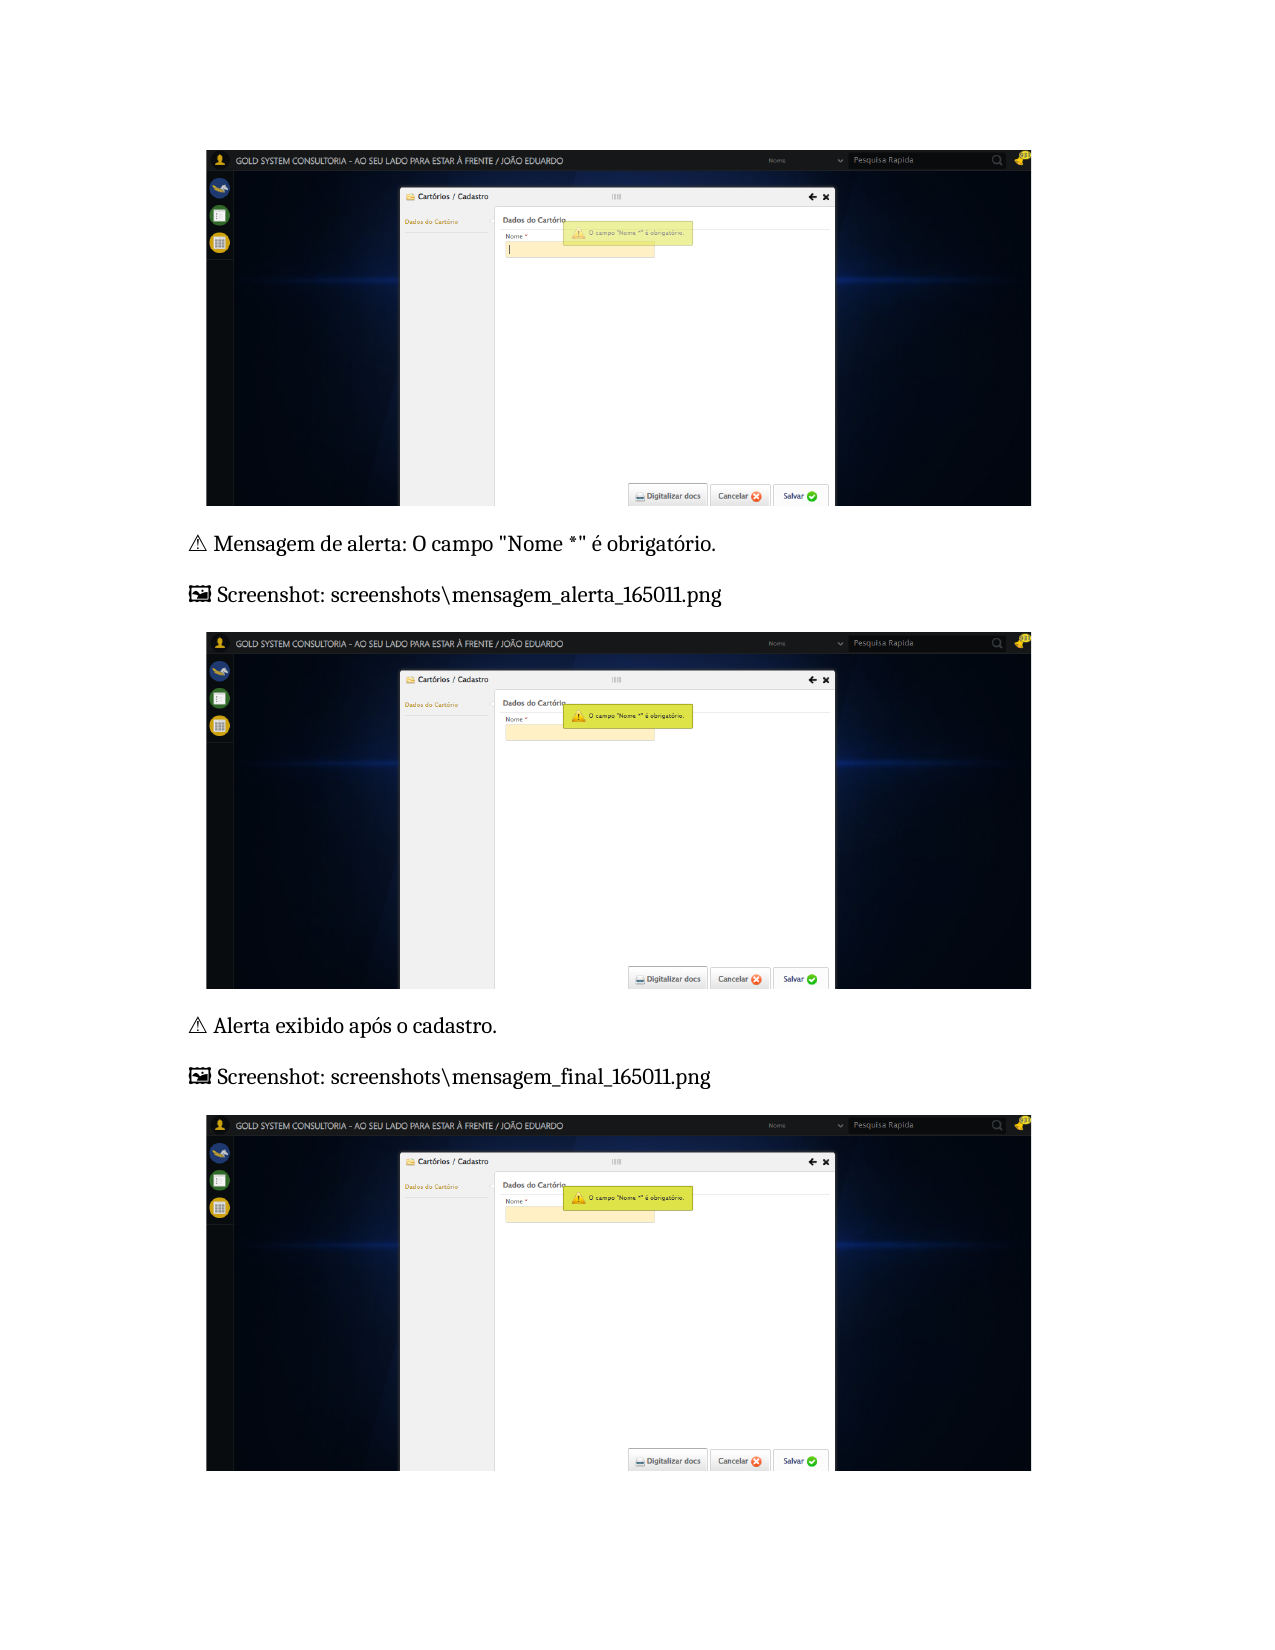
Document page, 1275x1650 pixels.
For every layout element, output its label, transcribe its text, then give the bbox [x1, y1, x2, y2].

text 🖼️ Screenshot: screenshots\mensagem_alerta_165011.png [187, 581, 1087, 608]
picture [206, 1115, 1032, 1471]
text ⚠️ Mensagem de alerta: O campo "Nome *" é obrigatório. [187, 530, 1087, 557]
text 🖼️ Screenshot: screenshots\mensagem_final_165011.png [187, 1064, 1087, 1090]
picture [206, 150, 1032, 506]
text ⚠️ Alerta exibido após o cadastro. [187, 1013, 1087, 1039]
picture [206, 632, 1032, 989]
